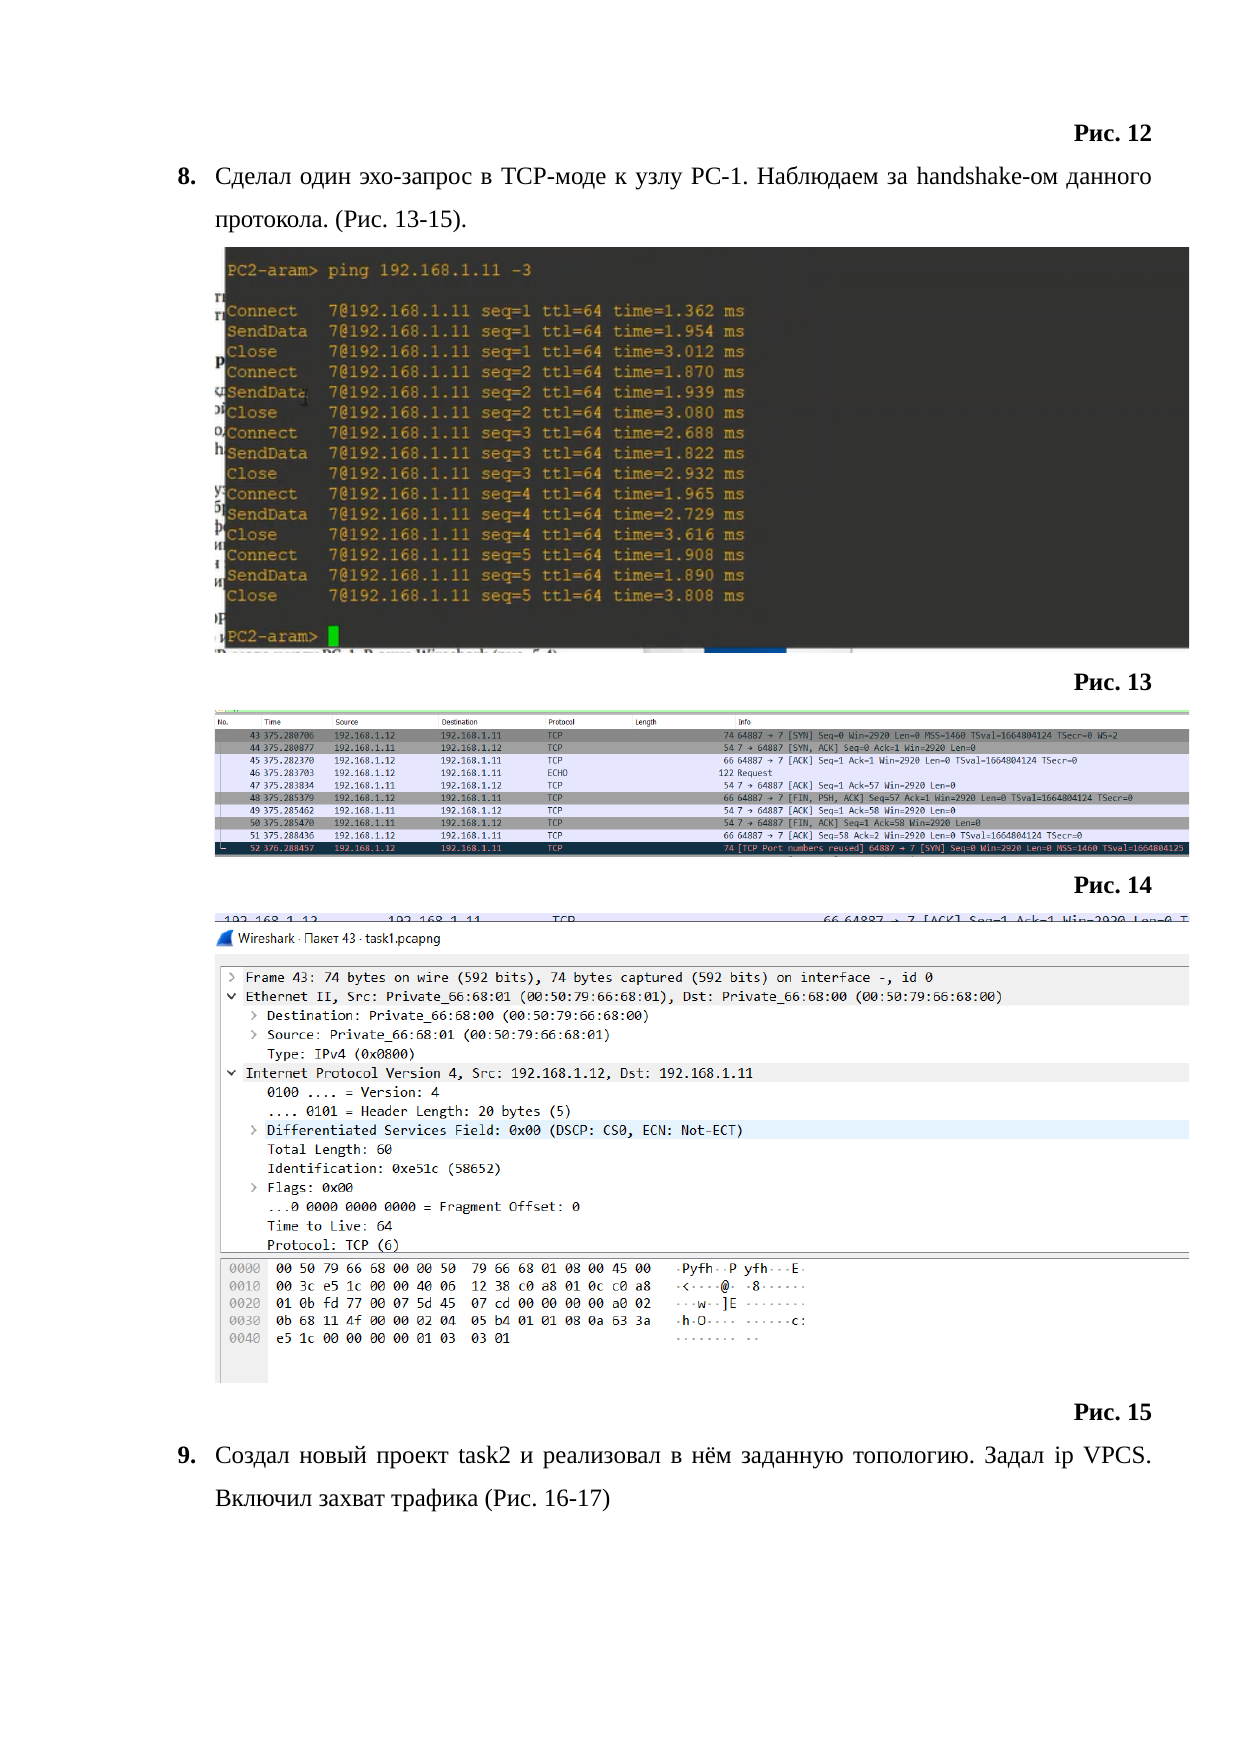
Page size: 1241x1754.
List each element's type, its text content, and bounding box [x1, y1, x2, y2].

list Рис. 14 [215, 871, 1152, 899]
picture [214, 710, 1190, 857]
list Рис. 12 [177, 118, 1152, 147]
list Создал новый проект task2 и реализовал в нём заданную топологию. Задал ip VPCS. Включил захват трафика (Рис. 16-17) [177, 1440, 1152, 1512]
list Сделал один эхо-запрос в TCP-моде к узлу PC-1. Наблюдаем за handshake-ом данного протокола. (Рис. 13-15). [177, 161, 1152, 233]
list Рис. 13 [215, 667, 1152, 696]
picture [214, 913, 1190, 1383]
picture [214, 247, 1190, 653]
list Рис. 15 [215, 1397, 1152, 1426]
